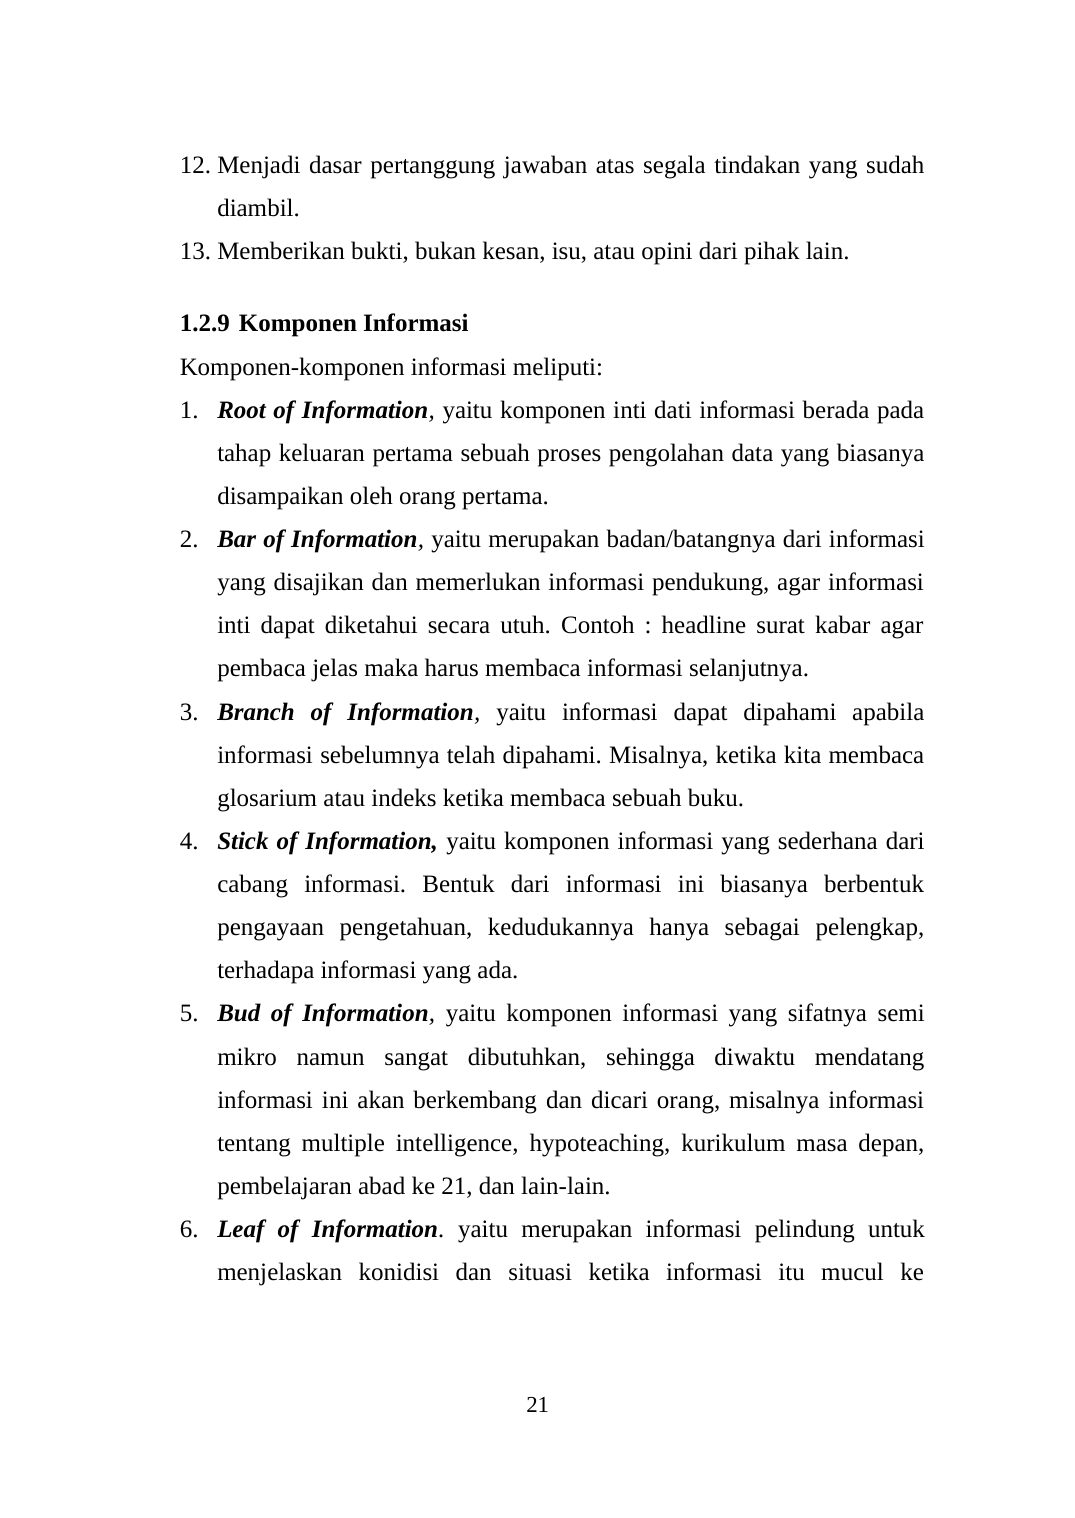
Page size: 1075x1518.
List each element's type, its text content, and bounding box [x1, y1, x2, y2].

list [179, 1214, 925, 1286]
list Bud of Information, yaitu komponen informasi yang sifatnya semi mikro namun sangat dibutuhkan, sehingga diwaktu mendatang informasi ini akan berkembang dan dicari orang, misalnya informasi tentang multiple intelligence, hypoteaching, kurikulum masa depan, pembelajaran abad ke 21, dan lain-lain. [179, 998, 925, 1200]
list Menjadi dasar pertanggung jawaban atas segala tindakan yang sudah diambil. [179, 150, 925, 222]
list Stick of Information, yaitu komponen informasi yang sederhana dari cabang informasi. Bentuk dari informasi ini biasanya berbentuk pengayaan pengetahuan, kedudukannya hanya sebagai pelengkap, terhadapa informasi yang ada. [179, 826, 925, 984]
list Bar of Information, yaitu merupakan badan/batangnya dari informasi yang disajikan dan memerlukan informasi pendukung, agar informasi inti dapat diketahui secara utuh. Contoh : headline surat kabar agar pembaca jelas maka harus membaca informasi selanjutnya. [179, 524, 925, 682]
list Root of Information, yaitu komponen inti dati informasi berada pada tahap keluaran pertama sebuah proses pengolahan data yang biasanya disampaikan oleh orang pertama. [179, 395, 925, 510]
list Memberikan bukti, bukan kesan, isu, atau opini dari pihak lain. [179, 236, 925, 265]
list Komponen Informasi [179, 308, 925, 337]
text Komponen-komponen informasi meliputi: [179, 352, 925, 380]
list Branch of Information, yaitu informasi dapat dipahami apabila informasi sebelumnya telah dipahami. Misalnya, ketika kita membaca glosarium atau indeks ketika membaca sebuah buku. [179, 697, 925, 812]
